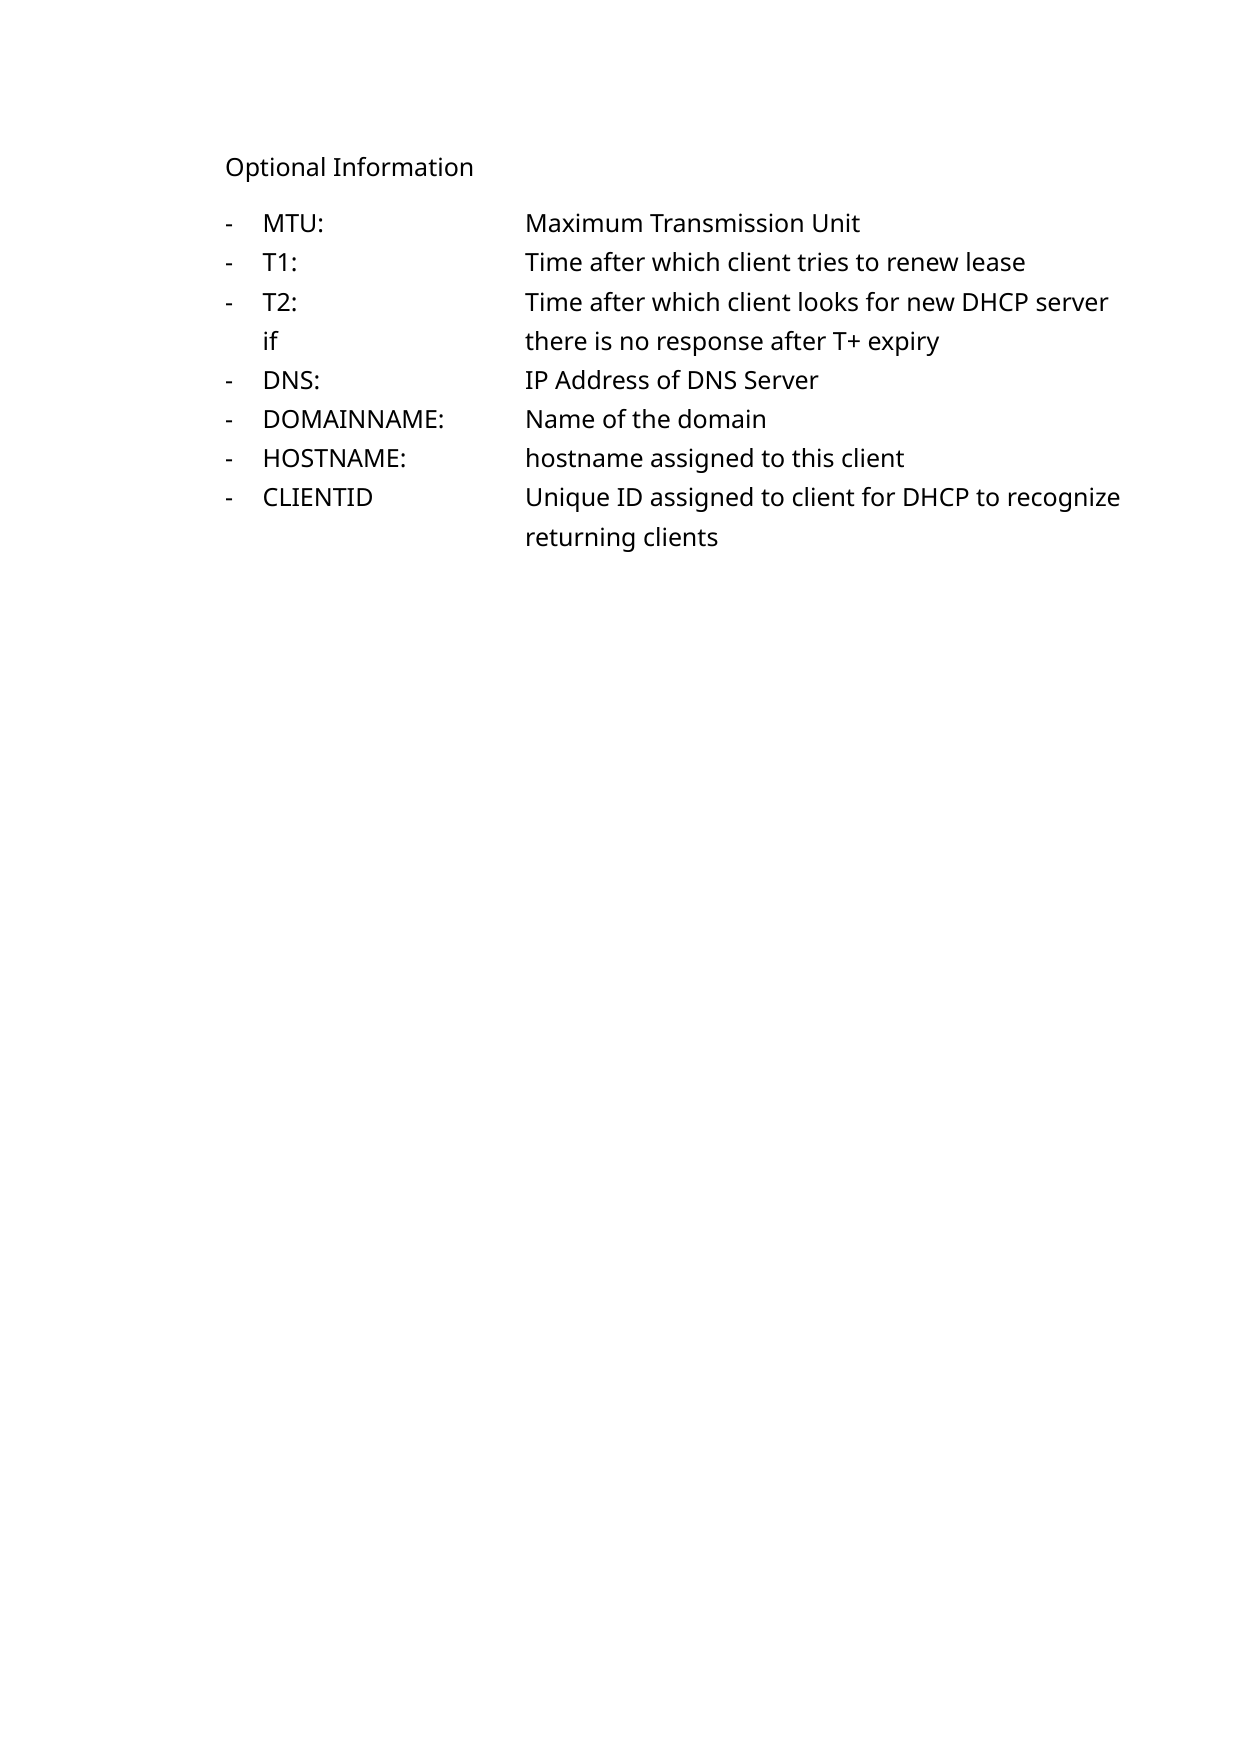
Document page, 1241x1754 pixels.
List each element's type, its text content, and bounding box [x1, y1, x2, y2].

list T2: Time after which client looks for new DHCP server if there is no response after T+ expiry [225, 284, 1122, 357]
list T1: Time after which client tries to renew lease [225, 245, 1122, 279]
list DNS: IP Address of DNS Server [225, 362, 1122, 397]
list MTU: Maximum Transmission Unit [225, 206, 1122, 240]
list HOSTNAME: hostname assigned to this client [225, 441, 1122, 475]
list CLIENTID Unique ID assigned to client for DHCP to recognize returning clients [225, 480, 1122, 553]
list DOMAINNAME: Name of the domain [225, 402, 1122, 436]
text Optional Information [225, 150, 1122, 184]
